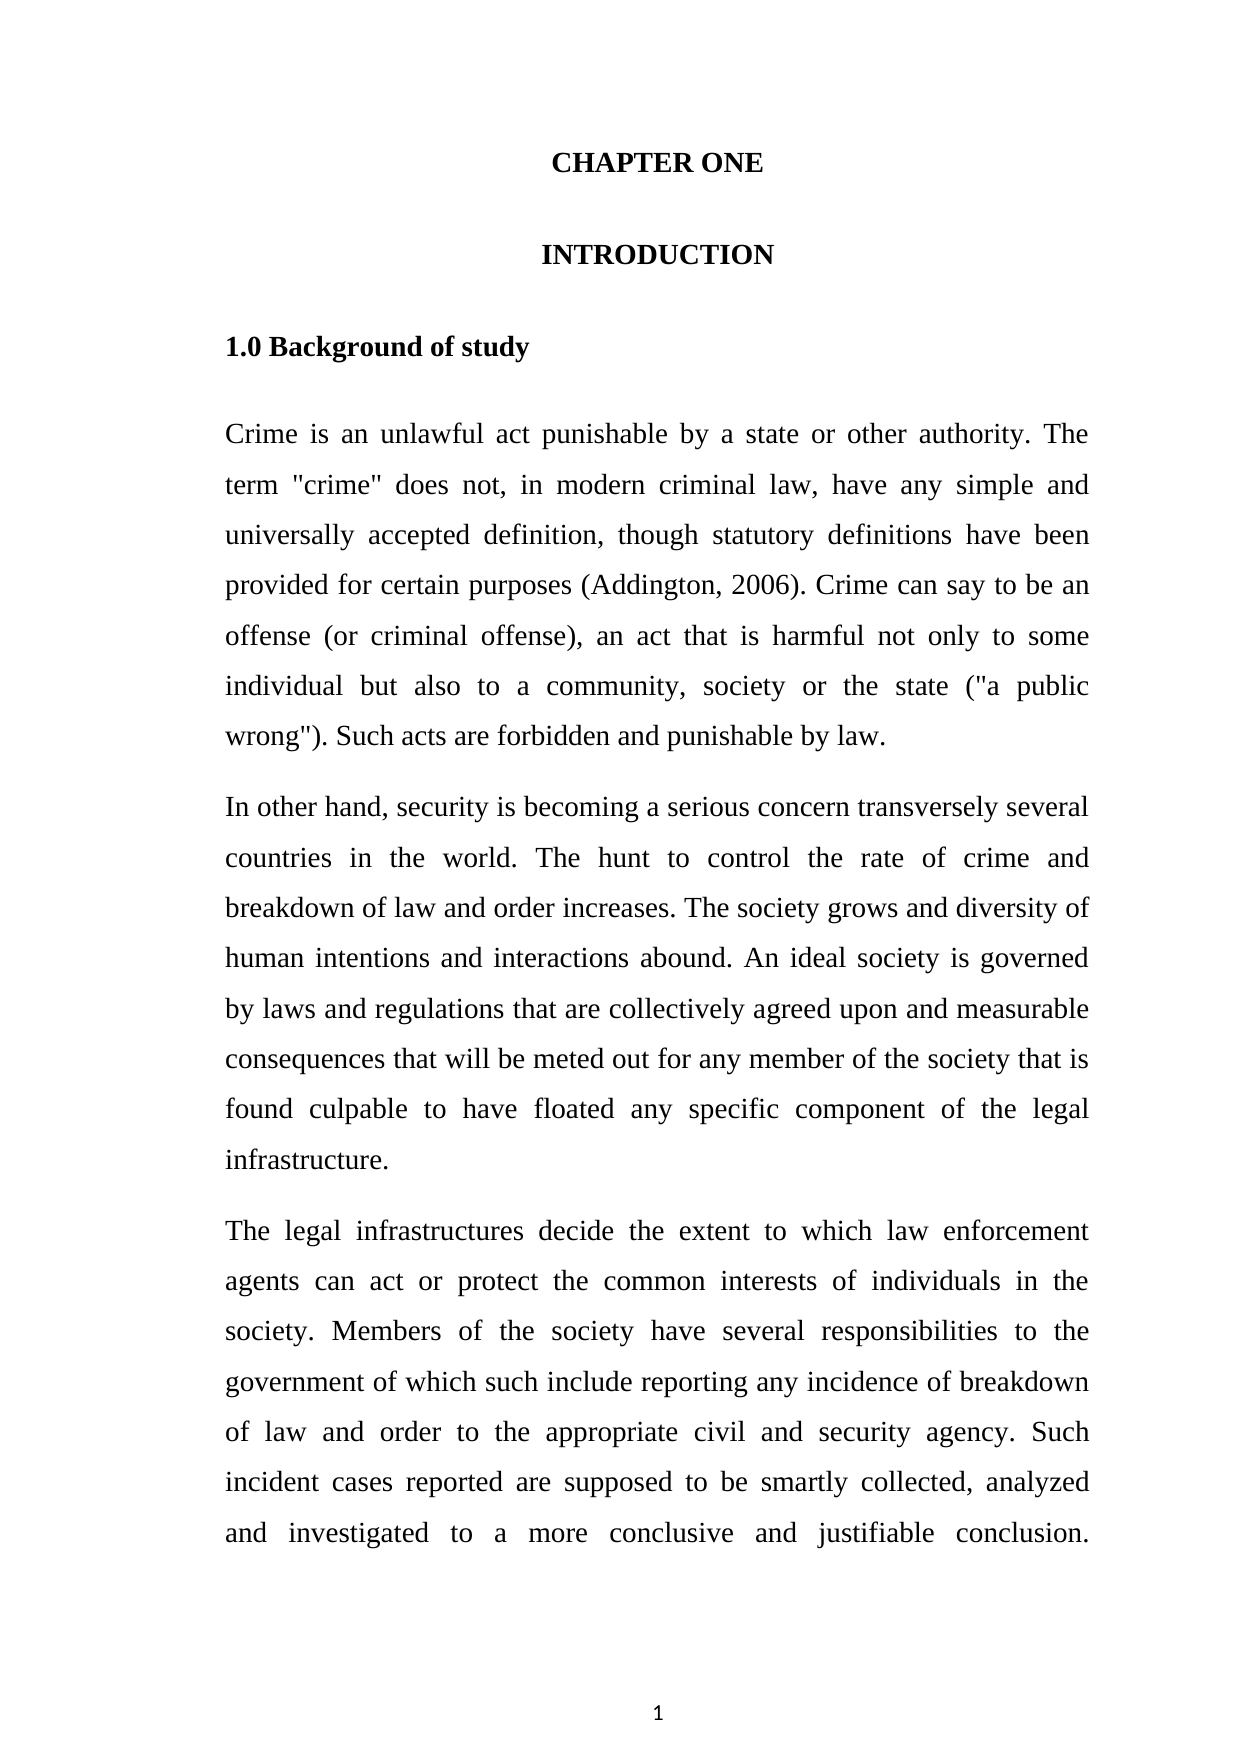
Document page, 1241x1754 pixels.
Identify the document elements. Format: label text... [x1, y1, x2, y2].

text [225, 1213, 1090, 1548]
subtitle INTRODUCTION [225, 237, 1090, 270]
subtitle CHAPTER ONE [225, 145, 1090, 178]
text Crime is an unlawful act punishable by a state or other authority. The term "crime" does not, in modern criminal law, have any simple and universally accepted definition, though statutory definitions have been provided for certain purposes (Addington, 2006). Crime can say to be an offense (or criminal offense), an act that is harmful not only to some individual but also to a community, society or the state ("a public wrong"). Such acts are forbidden and punishable by law. [225, 417, 1090, 752]
text In other hand, security is becoming a serious concern transversely several countries in the world. The hunt to control the rate of crime and breakdown of law and order increases. The society grows and diversity of human intentions and interactions abound. An ideal society is governed by laws and regulations that are collectively agreed upon and measurable consequences that will be meted out for any member of the society that is found culpable to have floated any specific component of the legal infrastructure. [225, 789, 1090, 1175]
subtitle 1.0 Background of study [225, 329, 1090, 362]
